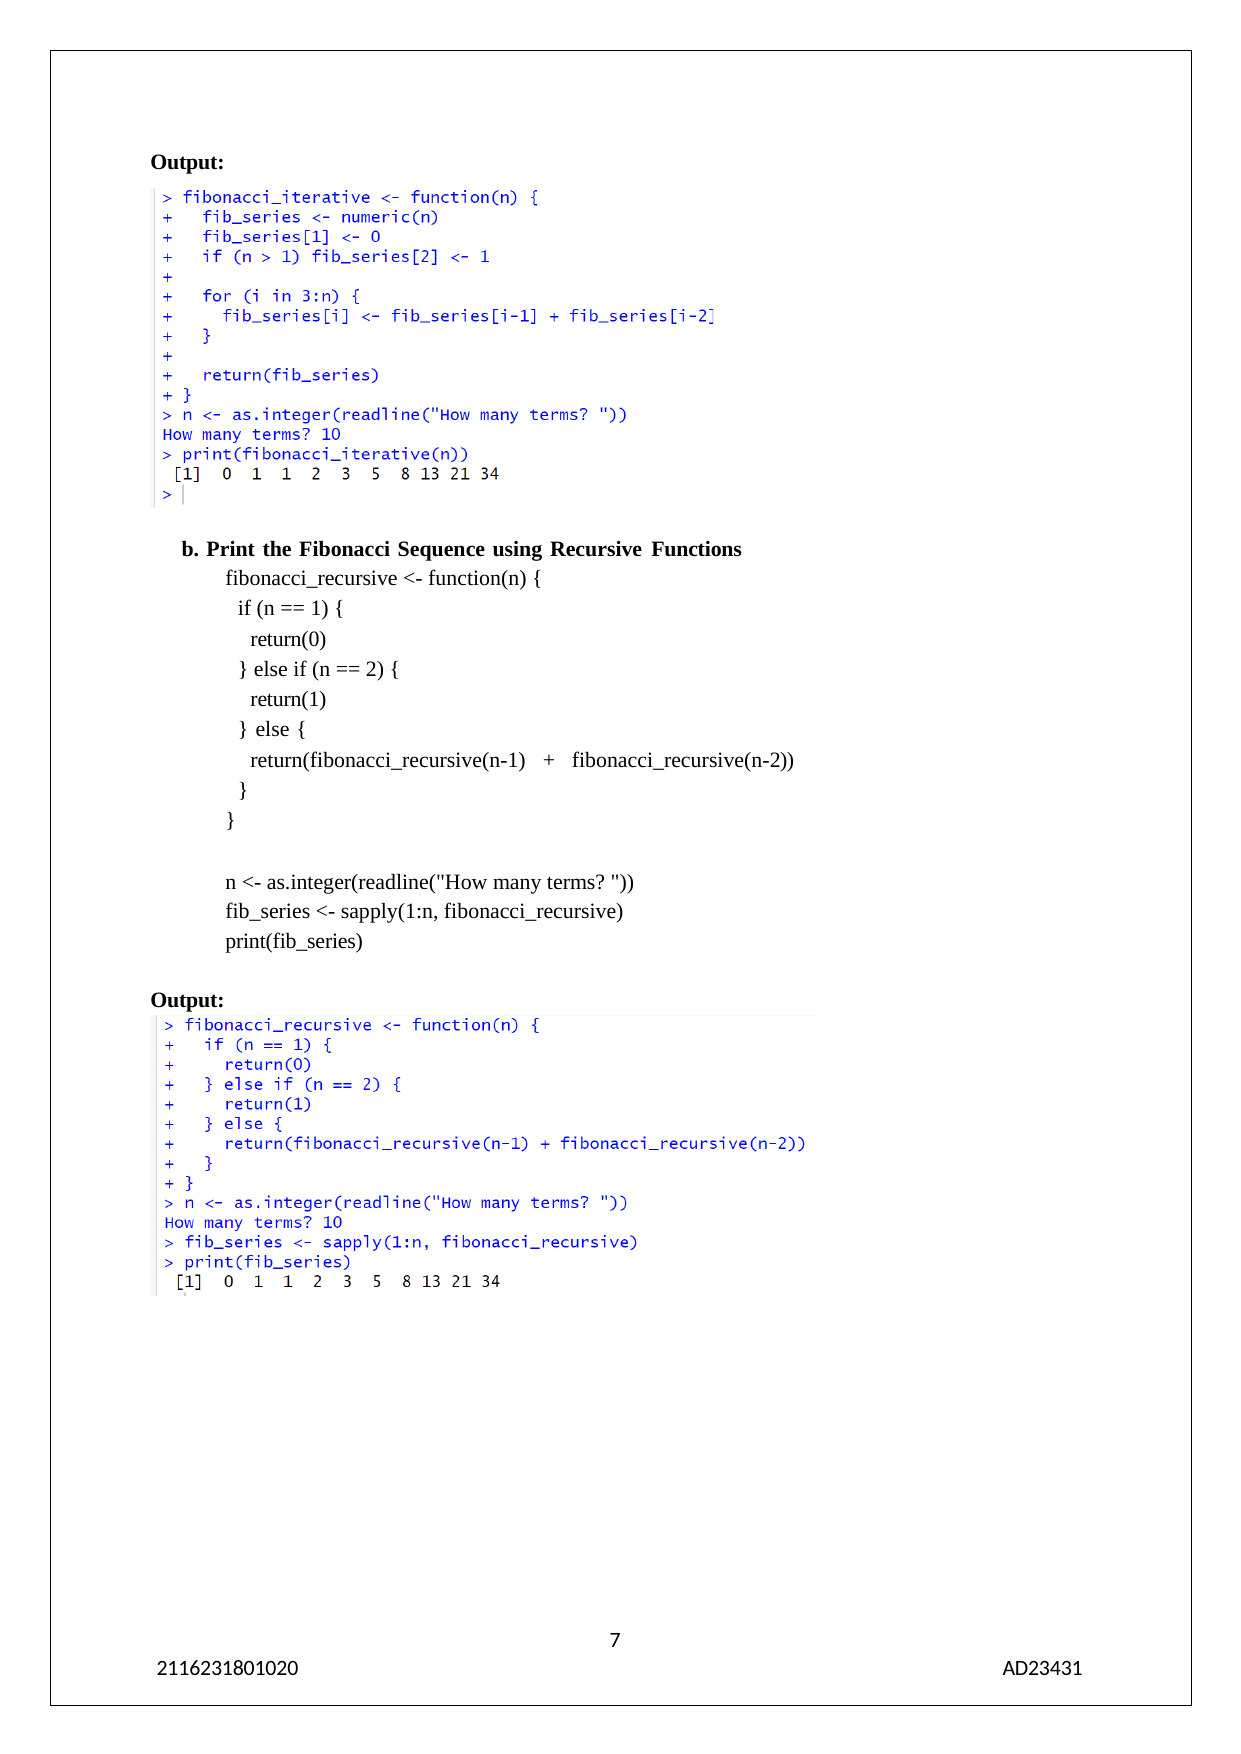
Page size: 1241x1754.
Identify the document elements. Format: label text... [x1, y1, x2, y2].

text return(0) [250, 626, 1166, 651]
list Print the Fibonacci Sequence using Recursive Functions [181, 536, 1166, 561]
text fibonacci_recursive <- function(n) { if (n == 1) { [225, 565, 556, 620]
text n <- as.integer(readline("How many terms? ")) fib_series <- sapply(1:n, fibonacci_recursive) print(fib_series) [225, 869, 641, 953]
text } [238, 777, 1166, 802]
text Output: [150, 987, 1166, 1012]
text return(fibonacci_recursive(n-1) + fibonacci_recursive(n-2)) [250, 747, 1166, 772]
text } else if (n == 2) { return(1) [238, 656, 411, 711]
text } else { [238, 716, 1166, 741]
picture [150, 188, 714, 508]
text Output: [150, 149, 1166, 174]
picture [150, 1015, 819, 1296]
text } [225, 807, 1166, 832]
